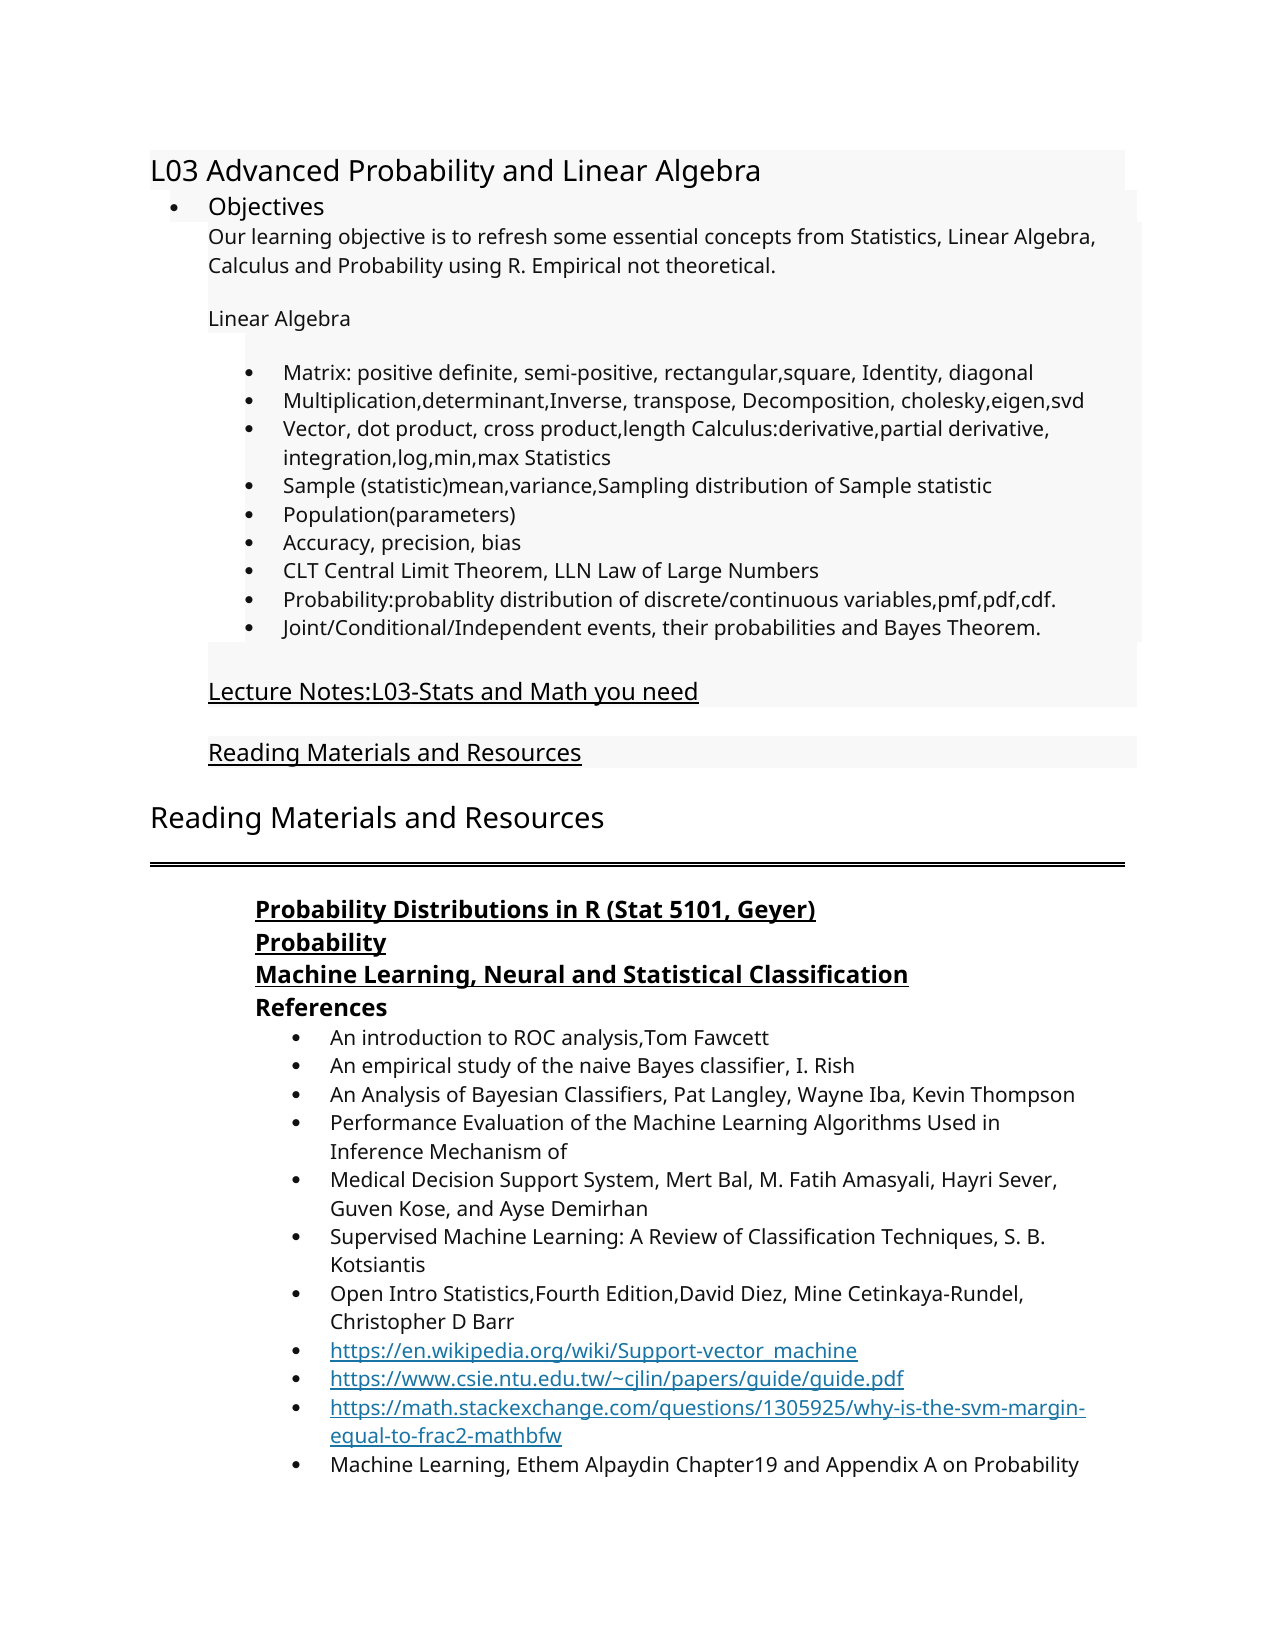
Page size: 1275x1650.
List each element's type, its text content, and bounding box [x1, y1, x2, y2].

list Vector, dot product, cross product,length Calculus:derivative,partial derivative, integration,log,min,max Statistics [245, 414, 1142, 471]
text Probability [255, 925, 1091, 958]
text Linear Algebra [208, 304, 1142, 333]
list https://en.wikipedia.org/wiki/Support-vector_machine [292, 1336, 1095, 1364]
list Performance Evaluation of the Machine Learning Algorithms Used in Inference Mechanism of [292, 1108, 1095, 1165]
text L03 Advanced Probability and Linear Algebra [150, 150, 1125, 190]
text Probability Distributions in R (Stat 5101, Geyer) [255, 893, 1091, 925]
text References [255, 991, 1091, 1023]
list https://math.stackexchange.com/questions/1305925/why-is-the-svm-margin-equal-to-frac2-mathbfw [292, 1393, 1095, 1450]
list https://www.csie.ntu.edu.tw/~cjlin/papers/guide/guide.pdf [292, 1364, 1095, 1393]
list Probability:probablity distribution of discrete/continuous variables,pmf,pdf,cdf. [245, 585, 1142, 613]
list Accuracy, precision, bias [245, 528, 1142, 557]
list Population(parameters) [245, 500, 1142, 528]
list Open Intro Statistics,Fourth Edition,David Diez, Mine Cetinkaya-Rundel, Christopher D Barr [292, 1279, 1095, 1336]
list CLT Central Limit Theorem, LLN Law of Large Numbers [245, 557, 1142, 585]
list Medical Decision Support System, Mert Bal, M. Fatih Amasyali, Hayri Sever, Guven Kose, and Ayse Demirhan [292, 1165, 1095, 1222]
list Supervised Machine Learning: A Review of Classification Techniques, S. B. Kotsiantis [292, 1222, 1095, 1279]
list Matrix: positive definite, semi-positive, rectangular,square, Identity, diagonal [245, 358, 1142, 386]
text Our learning objective is to refresh some essential concepts from Statistics, Linear Algebra, Calculus and Probability using R. Empirical not theoretical. [208, 222, 1142, 279]
list Sample (statistic)mean,variance,Sampling distribution of Sample statistic [245, 471, 1142, 500]
list An empirical study of the naive Bayes classifier, I. Rish [292, 1052, 1095, 1080]
subtitle Objectives [170, 190, 1137, 222]
list An Analysis of Bayesian Classifiers, Pat Langley, Wayne Iba, Kevin Thompson [292, 1080, 1095, 1108]
list Joint/Conditional/Independent events, their probabilities and Bayes Theorem. [245, 613, 1142, 642]
text Machine Learning, Neural and Statistical Classification [255, 958, 1091, 991]
subtitle Reading Materials and Resources [208, 736, 1137, 768]
list An introduction to ROC analysis,Tom Fawcett [292, 1023, 1095, 1052]
list Machine Learning, Ethem Alpaydin Chapter19 and Appendix A on Probability [292, 1450, 1095, 1478]
subtitle Lecture Notes:L03-Stats and Math you need [208, 674, 1137, 707]
list Multiplication,determinant,Inverse, transpose, Decomposition, cholesky,eigen,svd [245, 386, 1142, 414]
text Reading Materials and Resources [150, 797, 1125, 837]
